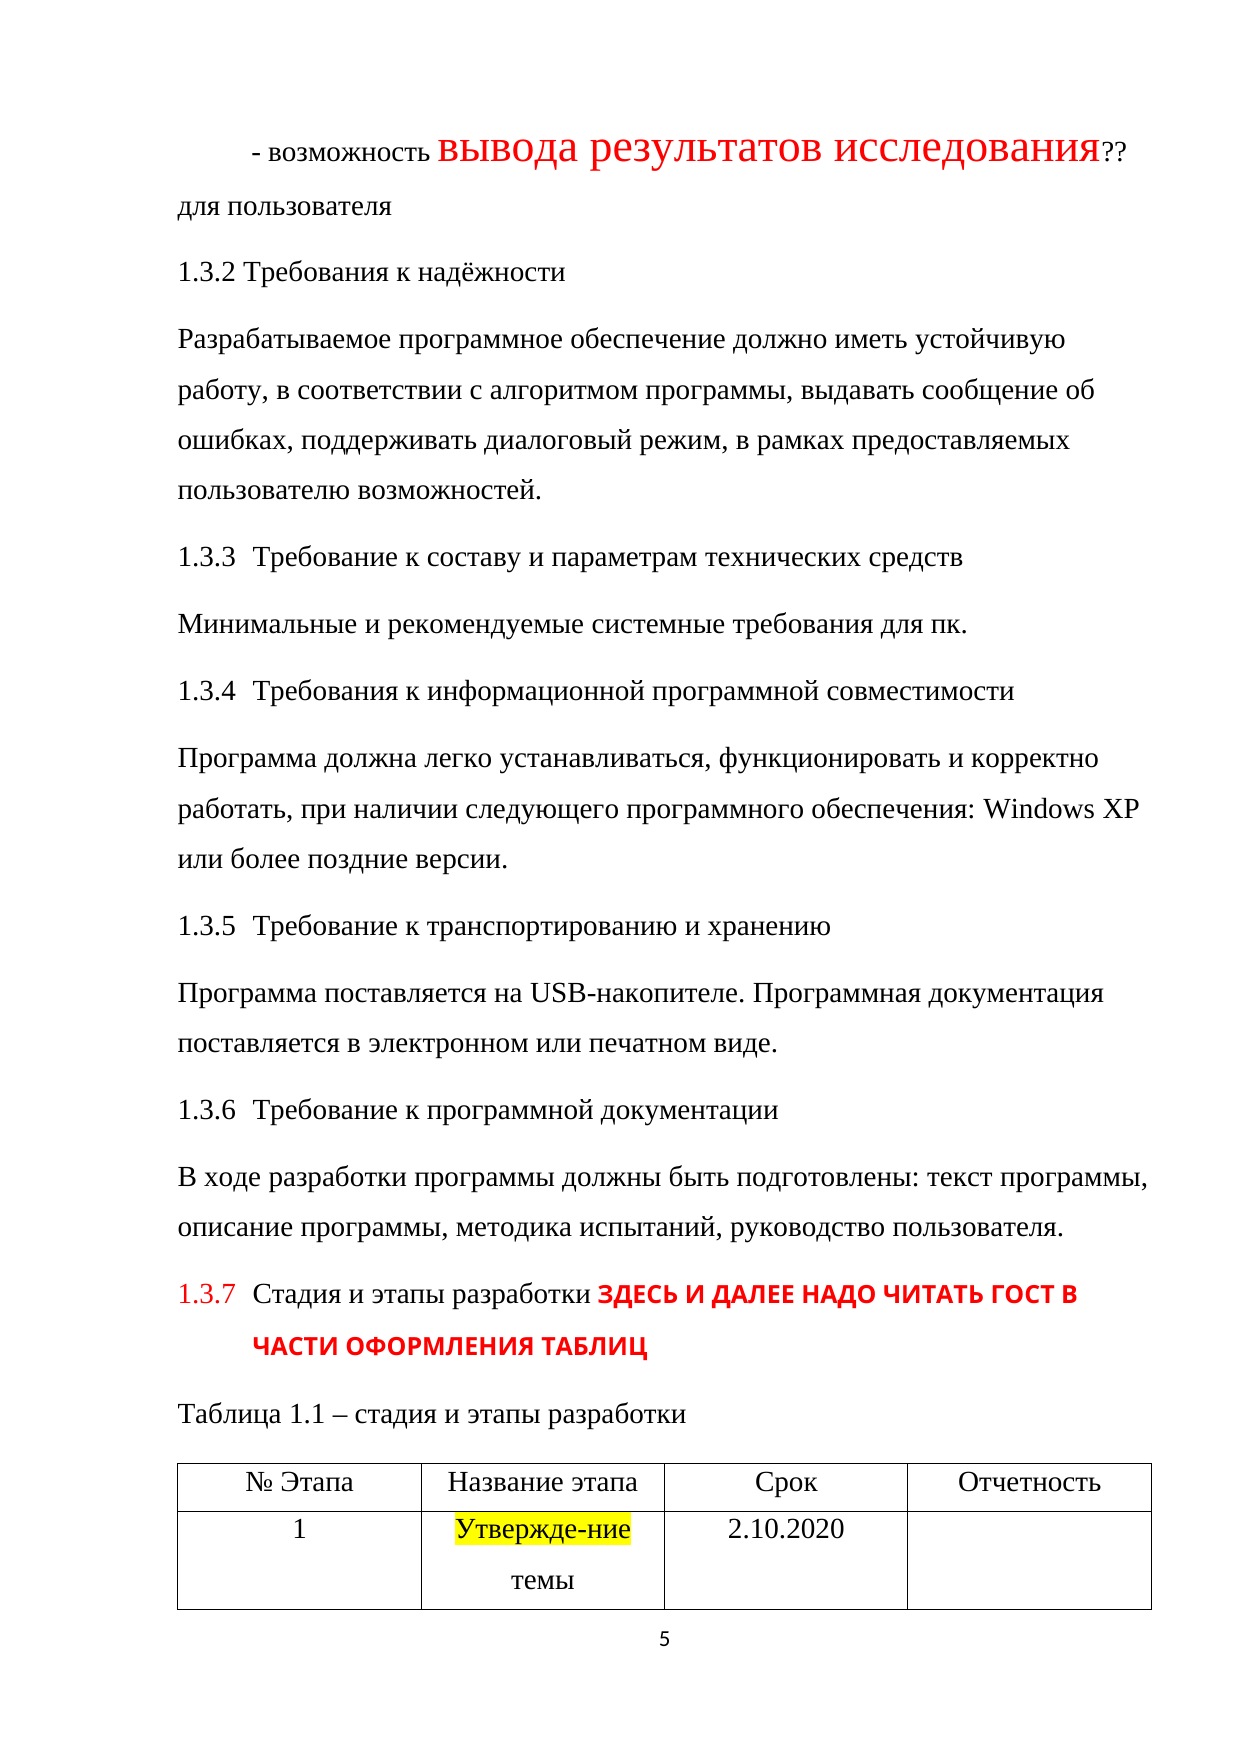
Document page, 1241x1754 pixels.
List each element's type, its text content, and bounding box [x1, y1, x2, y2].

table_cell 2.10.2020 [665, 1512, 907, 1608]
list Требование к составу и параметрам технических средств [177, 539, 1152, 573]
list Требование к транспортированию и хранению [177, 908, 1152, 942]
list Требование к программной документации [177, 1092, 1152, 1126]
text Таблица 1.1 – стадия и этапы разработки [177, 1396, 1152, 1429]
text Программа поставляется на USB-накопителе. Программная документация поставляется в электронном или печатном виде. [177, 975, 1152, 1059]
table_cell [908, 1512, 1151, 1608]
list Требования к информационной программной совместимости [177, 673, 1152, 707]
table_cell Утвержде-ние темы [422, 1512, 664, 1608]
text Разрабатываемое программное обеспечение должно иметь устойчивую работу, в соответствии с алгоритмом программы, выдавать сообщение об ошибках, поддерживать диалоговый режим, в рамках предоставляемых пользователю возможностей. [177, 322, 1152, 506]
table_header Срок [665, 1464, 907, 1511]
text 1.3.2 Требования к надёжности [177, 254, 1152, 288]
text - возможность вывода результатов исследования?? для пользователя [177, 118, 1152, 221]
table_header Отчетность [908, 1464, 1151, 1511]
text В ходе разработки программы должны быть подготовлены: текст программы, описание программы, методика испытаний, руководство пользователя. [177, 1159, 1152, 1243]
text Программа должна легко устанавливаться, функционировать и корректно работать, при наличии следующего программного обеспечения: Windows XP или более поздние версии. [177, 740, 1152, 874]
table_header № Этапа [178, 1464, 421, 1511]
table_header Название этапа [422, 1464, 664, 1511]
text Минимальные и рекомендуемые системные требования для пк. [177, 606, 1152, 640]
table_cell 1 [178, 1512, 421, 1608]
list Стадия и этапы разработки ЗДЕСЬ И ДАЛЕЕ НАДО ЧИТАТЬ ГОСТ В ЧАСТИ ОФОРМЛЕНИЯ ТАБЛИЦ [177, 1277, 1152, 1362]
